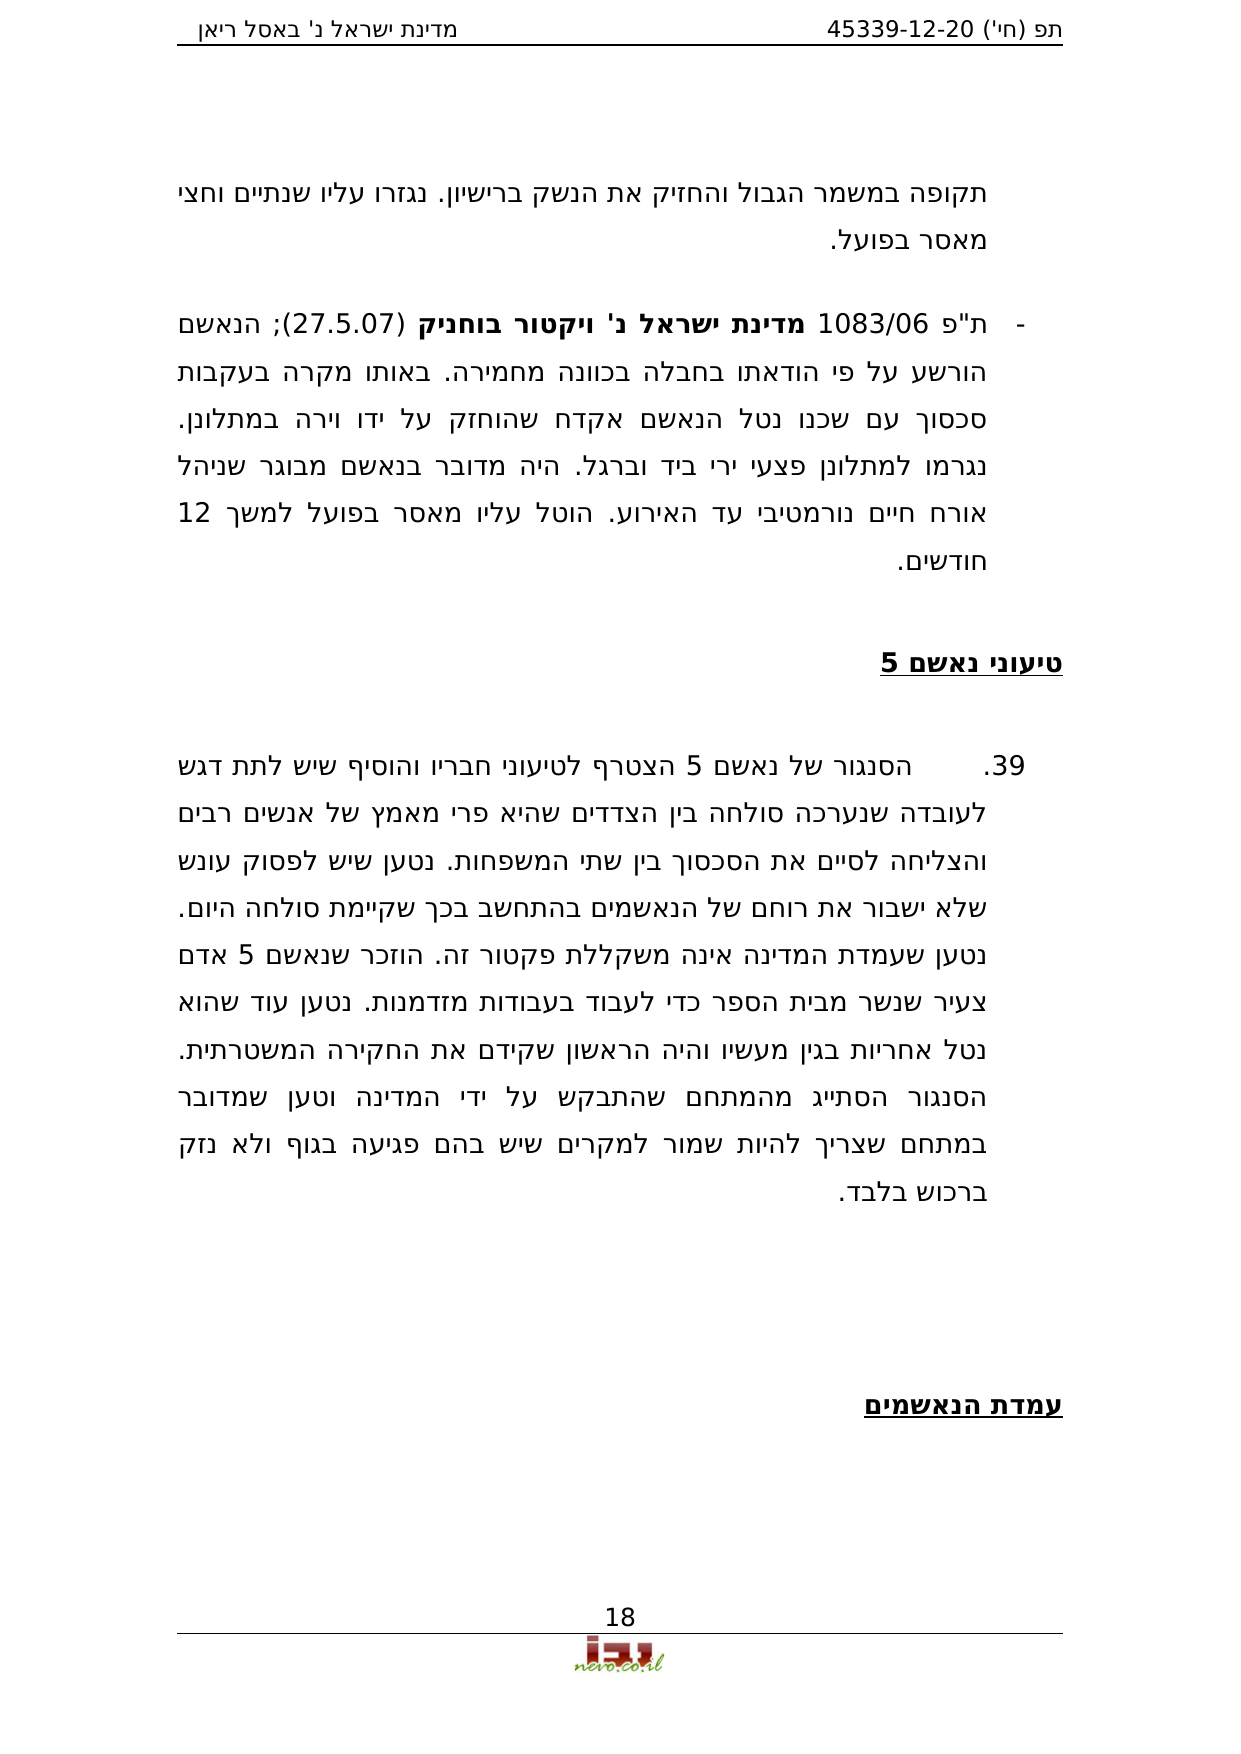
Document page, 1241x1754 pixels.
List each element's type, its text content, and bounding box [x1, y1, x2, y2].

picture [574, 1635, 666, 1673]
text עמדת הנאשמים [177, 1389, 1063, 1421]
text טיעוני נאשם 5 [177, 648, 1063, 679]
list ת"פ 1083/06 מדינת ישראל נ' ויקטור בוחניק (27.5.07); הנאשם הורשע על פי הודאתו בחבלה בכוונה מחמירה. באותו מקרה בעקבות סכסוך עם שכנו נטל הנאשם אקדח שהוחזק על ידו וירה במתלונן. נגרמו למתלונן פצעי ירי ביד וברגל. היה מדובר בנאשם מבוגר שניהל אורח חיים נורמטיבי עד האירוע. הוטל עליו מאסר בפועל למשך 12 חודשים. [177, 309, 1026, 577]
list הסנגור של נאשם 5 הצטרף לטיעוני חבריו והוסיף שיש לתת דגש לעובדה שנערכה סולחה בין הצדדים שהיא פרי מאמץ של אנשים רבים והצליחה לסיים את הסכסוך בין שתי המשפחות. נטען שיש לפסוק עונש שלא ישבור את רוחם של הנאשמים בהתחשב בכך שקיימת סולחה היום. נטען שעמדת המדינה אינה משקללת פקטור זה. הוזכר שנאשם 5 אדם צעיר שנשר מבית הספר כדי לעבוד בעבודות מזדמנות. נטען עוד שהוא נטל אחריות בגין מעשיו והיה הראשון שקידם את החקירה המשטרתית. הסנגור הסתייג מהמתחם שהתבקש על ידי המדינה וטען שמדובר במתחם שצריך להיות שמור למקרים שיש בהם פגיעה בגוף ולא נזק ברכוש בלבד. [177, 750, 1026, 1207]
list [177, 177, 1026, 256]
